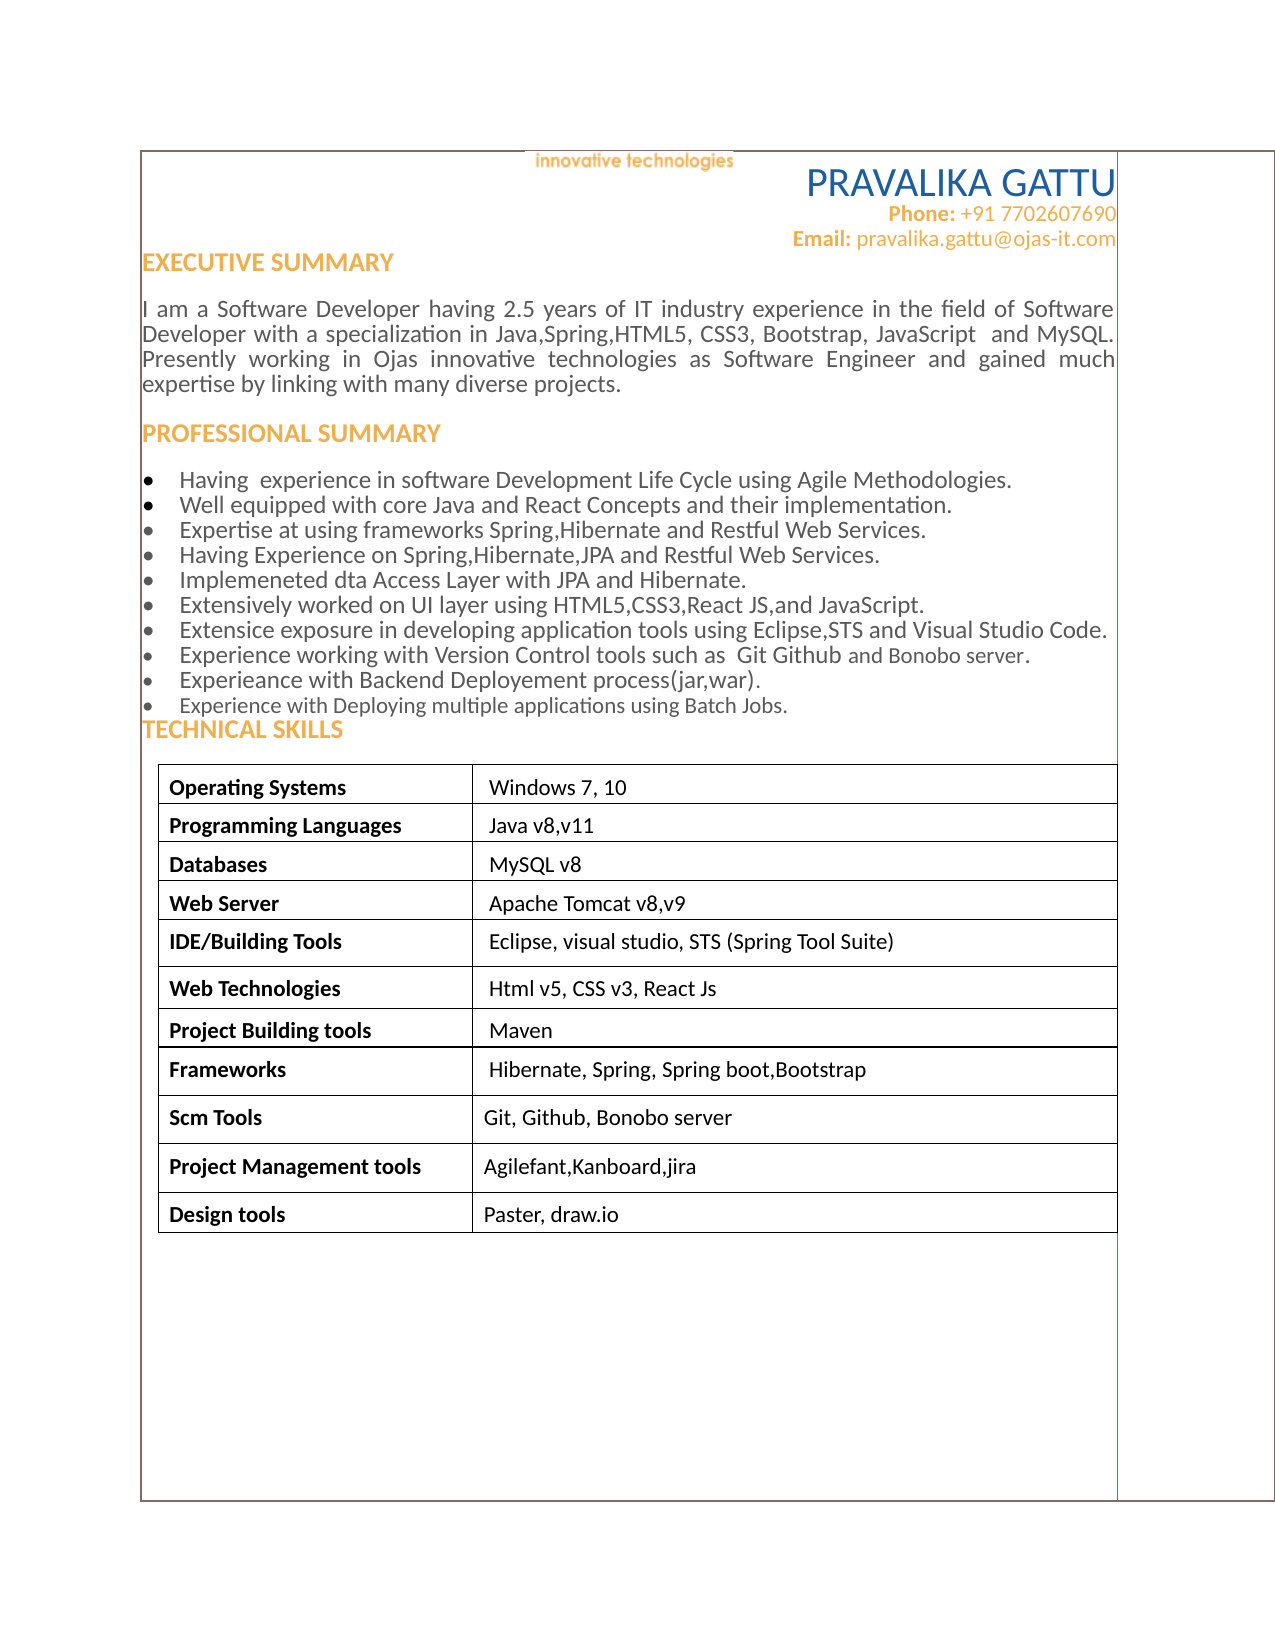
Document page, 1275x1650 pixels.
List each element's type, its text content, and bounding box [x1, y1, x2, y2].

table_header Pravalika Gattu Phone: +91 7702607690 Email: pravalika.gattu@ojas-it.com EXECUTIVE SUMMARY I am a Software Developer having 2.5 years of IT industry experience in the field of Software Developer with a specialization in Java,Spring,HTML5, CSS3, Bootstrap, JavaScript and MySQL. Presently working in Ojas innovative technologies as Software Engineer and gained much expertise by linking with many diverse projects. PROFESSIONAL SUMMARY Having experience in software Development Life Cycle using Agile Methodologies. Well equipped with core Java and React Concepts and their implementation. Expertise at using frameworks Spring,Hibernate and Restful Web Services. Having Experience on Spring,Hibernate,JPA and Restful Web Services. Implemeneted dta Access Layer with JPA and Hibernate. Extensively worked on UI layer using HTML5,CSS3,React JS,and JavaScript. Extensice exposure in developing application tools using Eclipse,STS and Visual Studio Code. Experience working with Version Control tools such as Git Github and Bonobo server. Experieance with Backend Deployement process(jar,war). Experience with Deploying multiple applications using Batch Jobs. TECHNICAL SKILLS [142, 152, 1117, 1500]
table_header [1118, 152, 1274, 1500]
